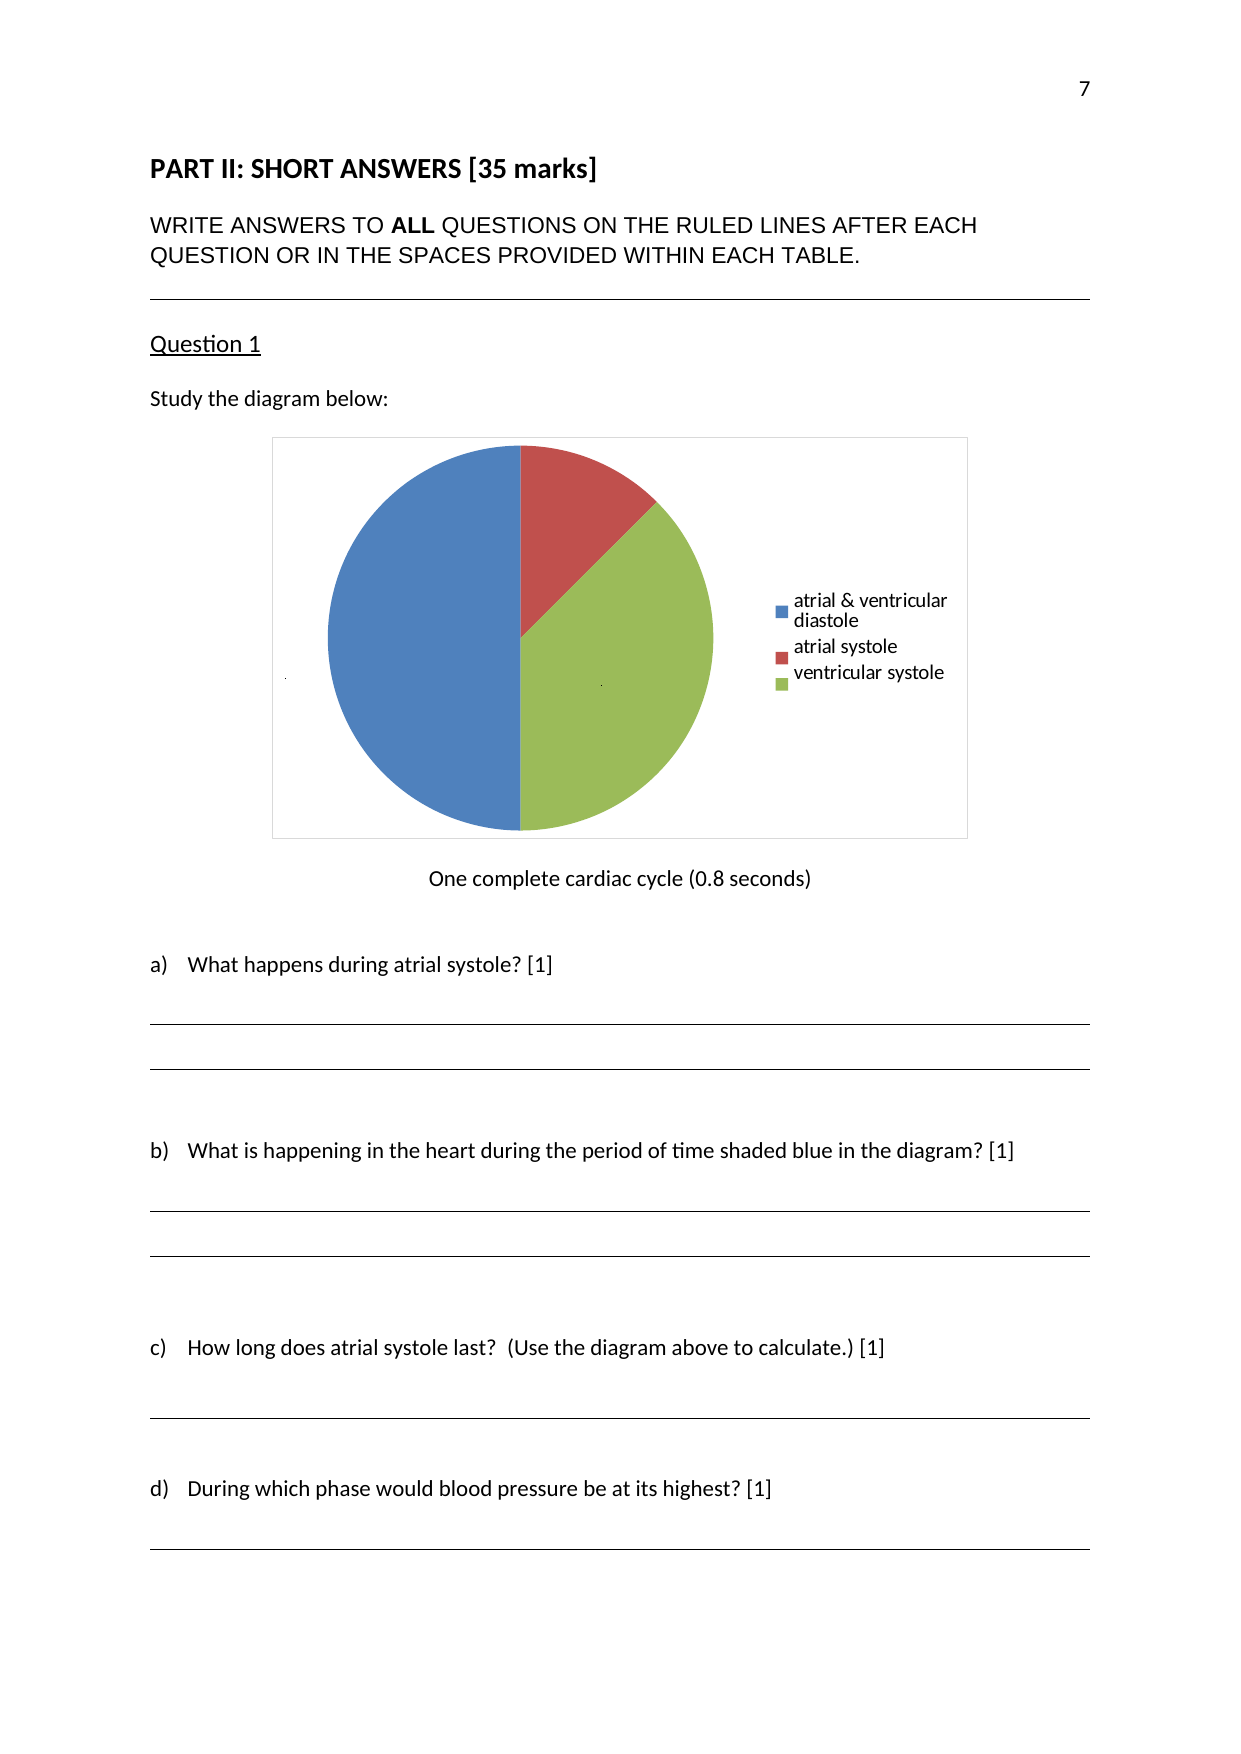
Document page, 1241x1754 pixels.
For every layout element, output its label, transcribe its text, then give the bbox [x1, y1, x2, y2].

text PART II: SHORT ANSWERS [35 marks] [150, 150, 1090, 186]
list How long does atrial systole last? (Use the diagram above to calculate.) [1] [150, 1333, 1090, 1361]
list What happens during atrial systole? [1] [150, 950, 1090, 978]
list During which phase would blood pressure be at its highest? [1] [150, 1474, 1090, 1502]
text One complete cardiac cycle (0.8 seconds) [150, 864, 1090, 893]
list What is happening in the heart during the period of time shaded blue in the diagram? [1] [150, 1137, 1090, 1164]
text Study the diagram below: [150, 384, 1090, 412]
text Write answers to ALL questions on the ruled lines after each question or in the spaces provided within each table. [150, 212, 1090, 268]
text Question 1 [150, 328, 1090, 358]
